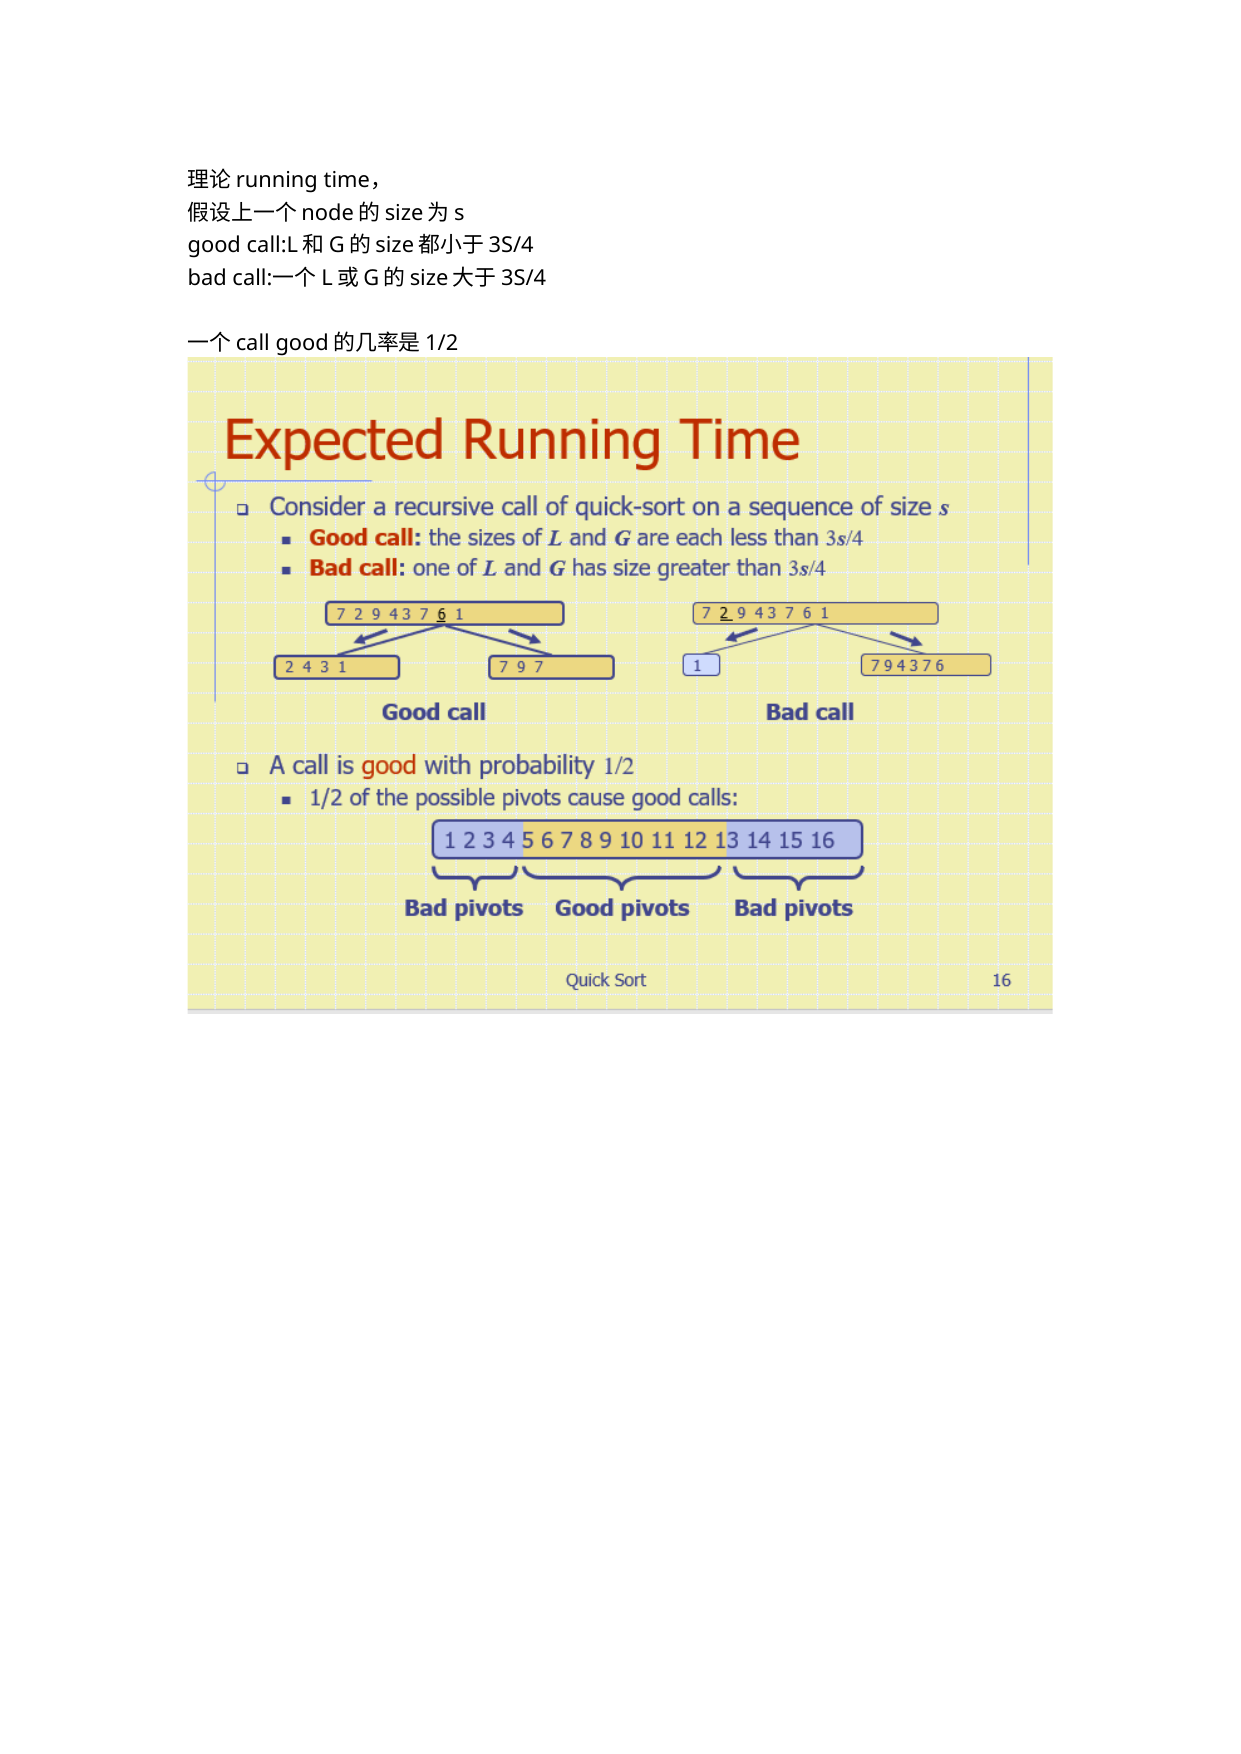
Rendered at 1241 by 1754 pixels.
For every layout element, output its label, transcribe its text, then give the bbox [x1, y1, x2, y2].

picture [187, 357, 1053, 1014]
text 理论running time， [187, 162, 1053, 194]
text good call:L和G的size都小于3S/4 [187, 227, 1053, 259]
text 一个call good的几率是1/2 [187, 324, 1053, 357]
text bad call:一个 L或G的size大于3S/4 [187, 259, 1053, 292]
text 假设上一个node的size为s [187, 194, 1053, 227]
